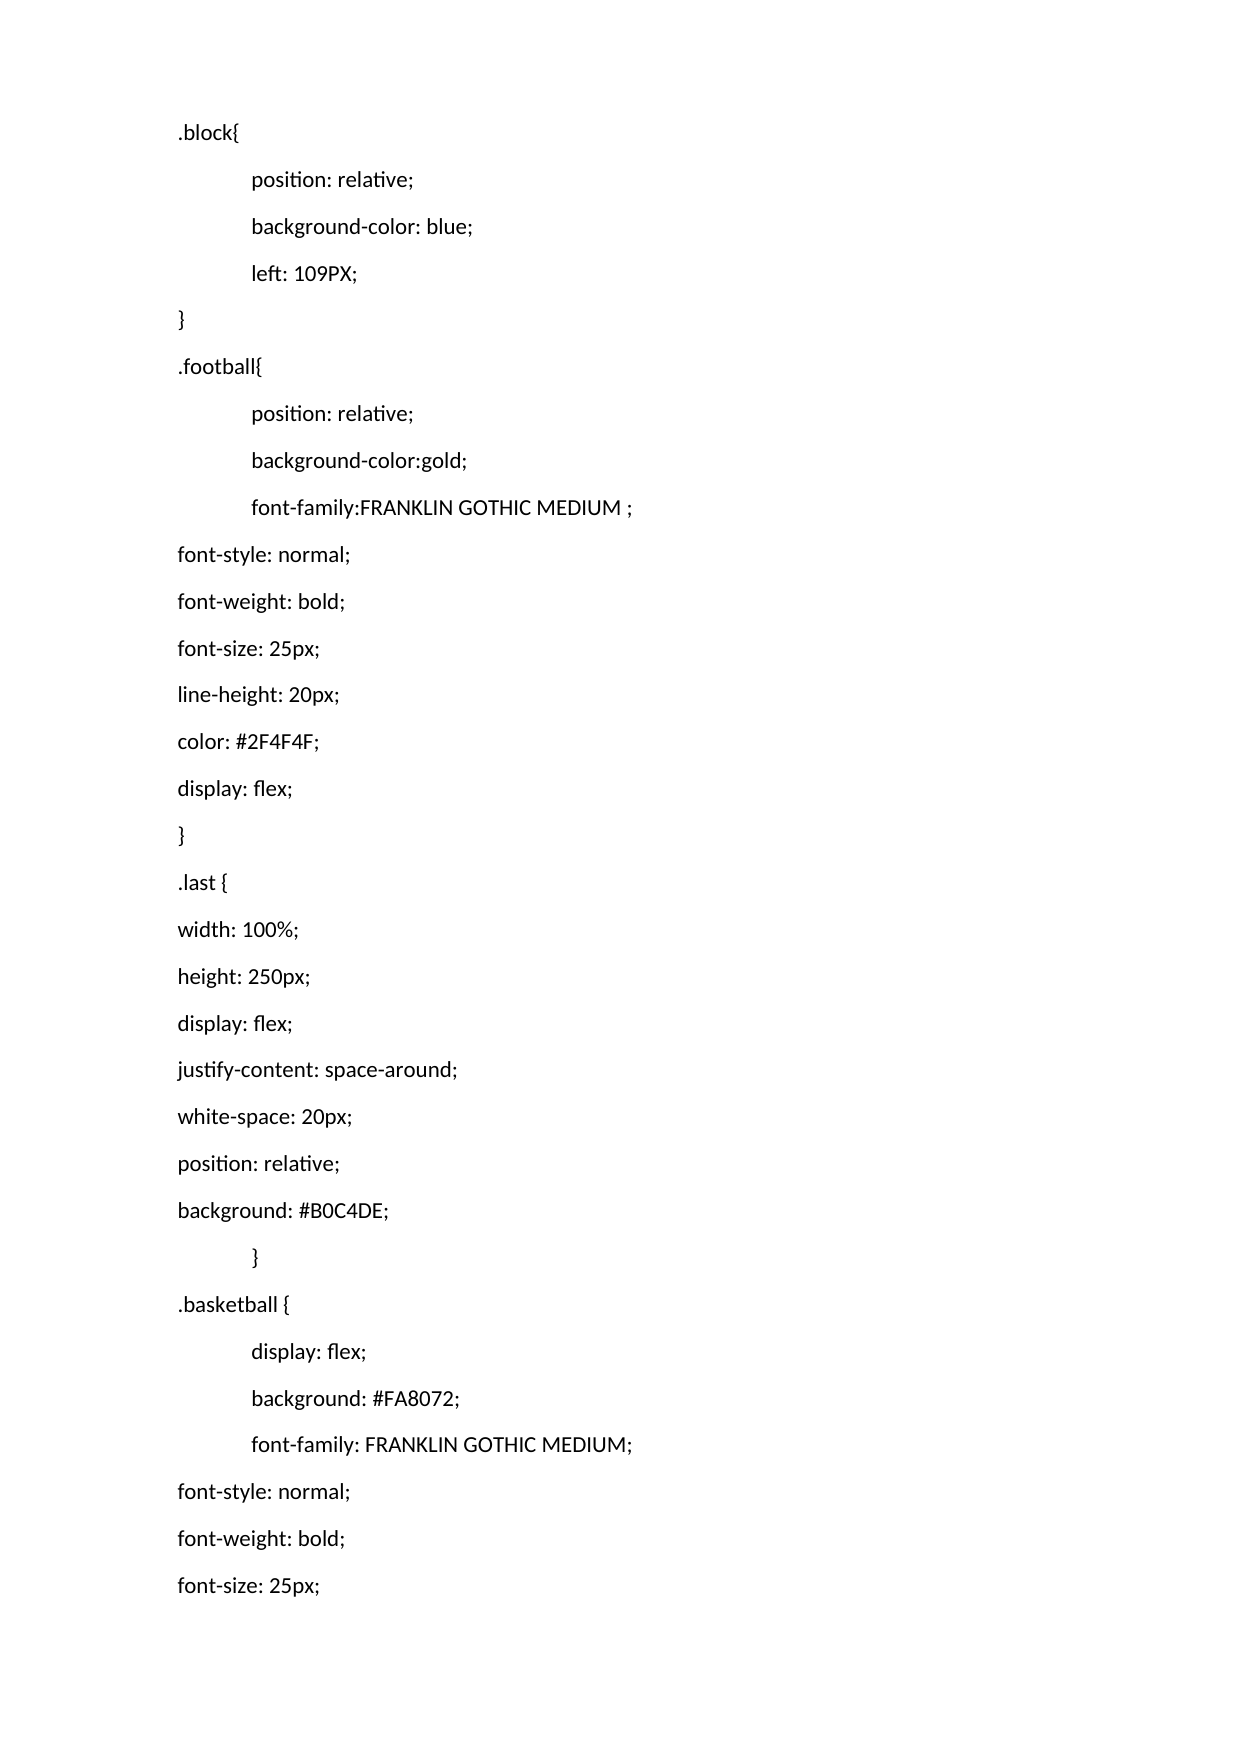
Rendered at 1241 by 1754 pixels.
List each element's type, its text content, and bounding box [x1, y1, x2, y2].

text font-style: normal; [177, 1477, 1152, 1506]
text justify-content: space-around; [177, 1056, 1152, 1084]
text } [177, 306, 1152, 334]
text .block{ [177, 118, 1152, 146]
text background-color:gold; [177, 446, 1152, 474]
text background: #B0C4DE; [177, 1196, 1152, 1224]
text left: 109PX; [177, 259, 1152, 287]
text color: #2F4F4F; [177, 727, 1152, 756]
text font-family:FRANKLIN GOTHIC MEDIUM ; [177, 493, 1152, 521]
text } [177, 1243, 1152, 1271]
text height: 250px; [177, 962, 1152, 990]
text font-weight: bold; [177, 587, 1152, 615]
text font-weight: bold; [177, 1524, 1152, 1552]
text font-family: FRANKLIN GOTHIC MEDIUM; [177, 1431, 1152, 1459]
text display: flex; [177, 1337, 1152, 1365]
text .last { [177, 868, 1152, 896]
text white-space: 20px; [177, 1102, 1152, 1131]
text font-size: 25px; [177, 1571, 1152, 1599]
text .basketball { [177, 1290, 1152, 1318]
text position: relative; [177, 165, 1152, 193]
text line-height: 20px; [177, 681, 1152, 709]
text } [177, 821, 1152, 849]
text background-color: blue; [177, 212, 1152, 240]
text width: 100%; [177, 915, 1152, 943]
text font-size: 25px; [177, 634, 1152, 662]
text position: relative; [177, 399, 1152, 427]
text display: flex; [177, 1009, 1152, 1037]
text font-style: normal; [177, 540, 1152, 568]
text background: #FA8072; [177, 1384, 1152, 1412]
text .football{ [177, 352, 1152, 381]
text position: relative; [177, 1149, 1152, 1177]
text display: flex; [177, 774, 1152, 802]
